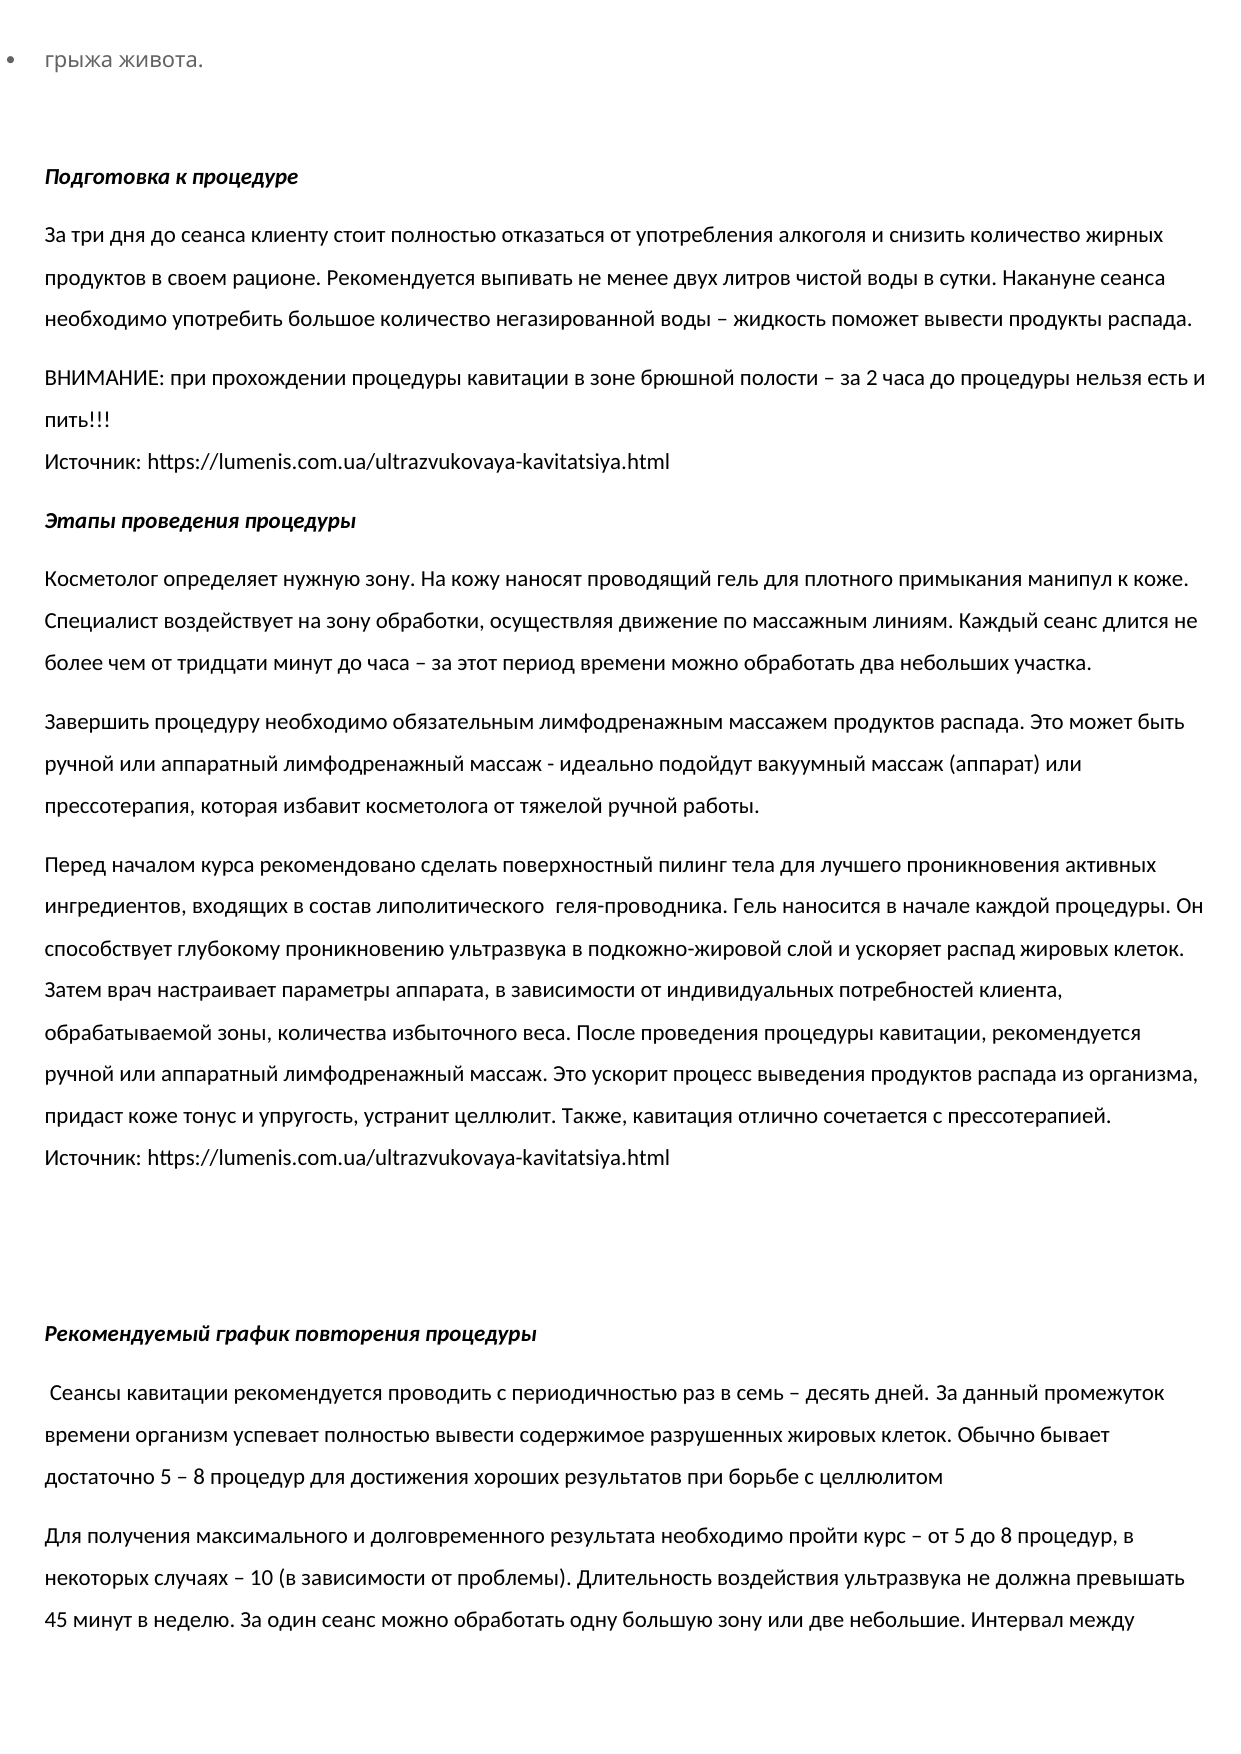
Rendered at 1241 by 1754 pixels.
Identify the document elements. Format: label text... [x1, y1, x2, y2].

text Рекомендуемый график повторения процедуры [44, 1319, 1211, 1347]
list грыжа живота. [7, 44, 1211, 74]
text Косметолог определяет нужную зону. На кожу наносят проводящий гель для плотного примыкания манипул к коже. Специалист воздействует на зону обработки, осуществляя движение по массажным линиям. Каждый сеанс длится не более чем от тридцати минут до часа – за этот период времени можно обработать два небольших участка. [44, 564, 1211, 676]
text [44, 1521, 1211, 1633]
text Сеансы кавитации рекомендуется проводить с периодичностью раз в семь – десять дней. За данный промежуток времени организм успевает полностью вывести содержимое разрушенных жировых клеток. Обычно бывает достаточно 5 – 8 процедур для достижения хороших результатов при борьбе с целлюлитом [44, 1378, 1211, 1490]
text Перед началом курса рекомендовано сделать поверхностный пилинг тела для лучшего проникновения активных ингредиентов, входящих в состав липолитического геля-проводника. Гель наносится в начале каждой процедуры. Он способствует глубокому проникновению ультразвука в подкожно-жировой слой и ускоряет распад жировых клеток. Затем врач настраивает параметры аппарата, в зависимости от индивидуальных потребностей клиента, обрабатываемой зоны, количества избыточного веса. После проведения процедуры кавитации, рекомендуется ручной или аппаратный лимфодренажный массаж. Это ускорит процесс выведения продуктов распада из организма, придаст коже тонус и упругость, устранит целлюлит. Также, кавитация отлично сочетается с прессотерапией. Источник: https://lumenis.com.ua/ultrazvukovaya-kavitatsiya.html [44, 850, 1211, 1172]
text ВНИМАНИЕ: при прохождении процедуры кавитации в зоне брюшной полости – за 2 часа до процедуры нельзя есть и пить!!! Источник: https://lumenis.com.ua/ultrazvukovaya-kavitatsiya.html [44, 363, 1211, 475]
text Этапы проведения процедуры [44, 506, 1211, 534]
text Подготовка к процедуре [44, 162, 1211, 190]
text За три дня до сеанса клиенту стоит полностью отказаться от употребления алкоголя и снизить количество жирных продуктов в своем рационе. Рекомендуется выпивать не менее двух литров чистой воды в сутки. Накануне сеанса необходимо употребить большое количество негазированной воды – жидкость поможет вывести продукты распада. [44, 221, 1211, 333]
text Завершить процедуру необходимо обязательным лимфодренажным массажем продуктов распада. Это может быть ручной или аппаратный лимфодренажный массаж - идеально подойдут вакуумный массаж (аппарат) или прессотерапия, которая избавит косметолога от тяжелой ручной работы. [44, 707, 1211, 819]
